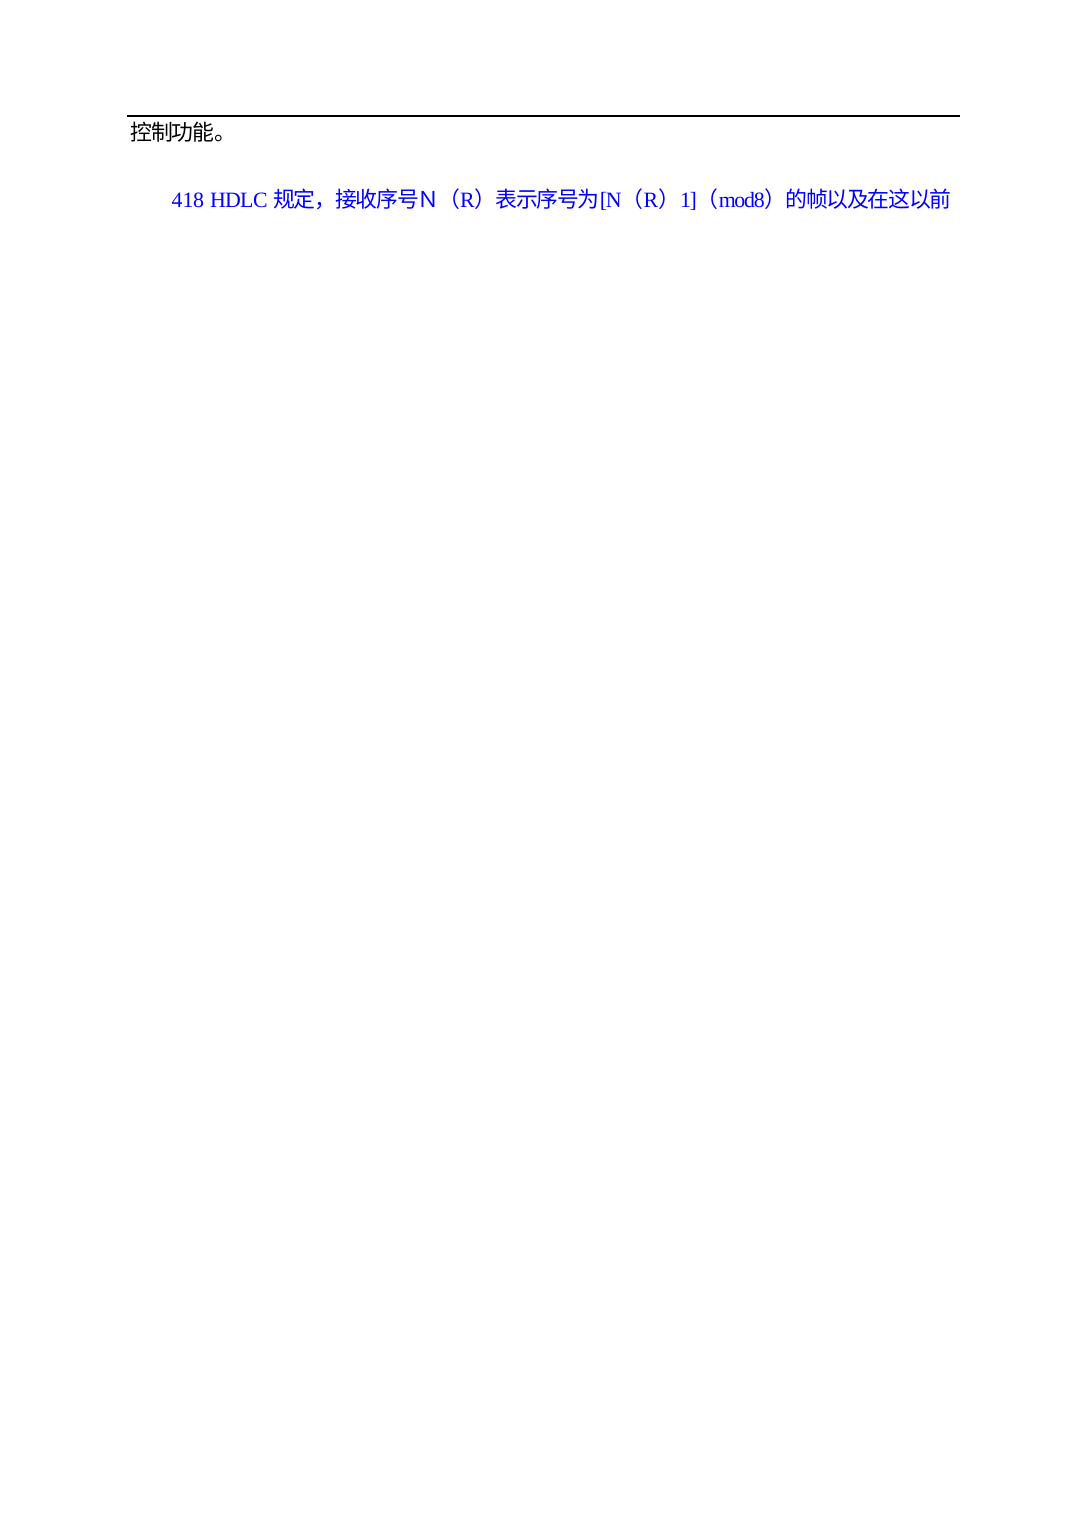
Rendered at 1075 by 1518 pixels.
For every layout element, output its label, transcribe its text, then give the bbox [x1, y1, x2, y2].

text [130, 114, 959, 146]
text 4­18 HDLC 规定，接收序号Ｎ（R）表示序号为[N（R）­1]（mod8）的帧以及在这以前 [171, 182, 981, 214]
